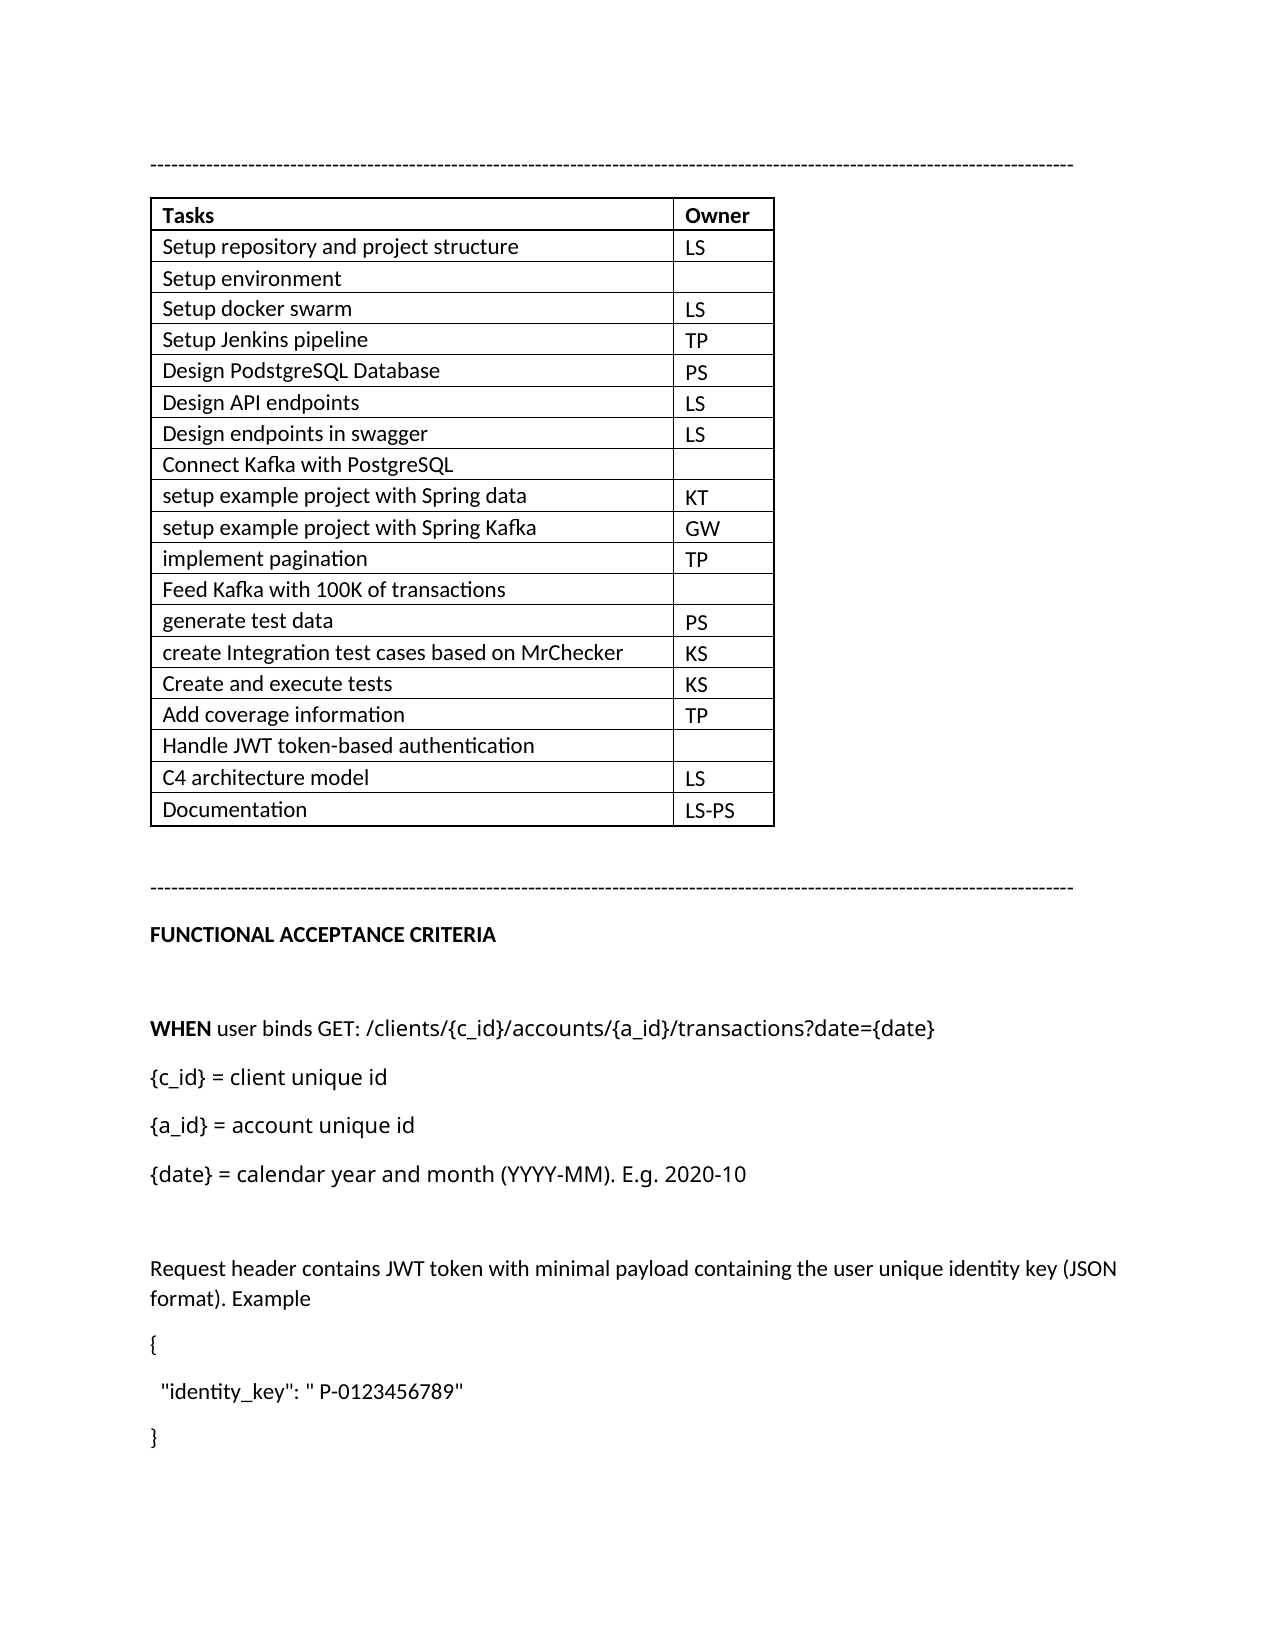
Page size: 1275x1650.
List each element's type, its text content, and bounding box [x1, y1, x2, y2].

table_cell TP [674, 543, 773, 573]
table_cell Setup environment [152, 262, 673, 292]
text ------------------------------------------------------------------------------------------------------------------------------------ [150, 873, 1125, 901]
table_cell C4 architecture model [152, 762, 673, 792]
table_cell Setup repository and project structure [152, 231, 673, 261]
text {date} = calendar year and month (YYYY-MM). E.g. 2020-10 [150, 1159, 1125, 1188]
table_cell TP [674, 699, 773, 729]
table_cell GW [674, 512, 773, 542]
text FUNCTIONAL ACCEPTANCE CRITERIA [150, 920, 1125, 948]
table_cell LS-PS [674, 793, 773, 825]
table_cell LS [674, 418, 773, 448]
table_cell PS [674, 355, 773, 386]
table_cell [674, 449, 773, 479]
table_cell LS [674, 387, 773, 417]
table_cell [674, 262, 773, 292]
text } [150, 1423, 1125, 1451]
table_header Owner [674, 199, 773, 229]
table_cell LS [674, 762, 773, 792]
table_cell Design endpoints in swagger [152, 418, 673, 448]
table_cell generate test data [152, 605, 673, 636]
text { [150, 1330, 1125, 1358]
table_cell Connect Kafka with PostgreSQL [152, 449, 673, 479]
table_cell TP [674, 324, 773, 354]
table_cell LS [674, 293, 773, 323]
table_cell Design PodstgreSQL Database [152, 355, 673, 386]
table_cell setup example project with Spring data [152, 480, 673, 511]
table_cell setup example project with Spring Kafka [152, 512, 673, 542]
text WHEN user binds GET: /clients/{c_id}/accounts/{a_id}/transactions?date={date} [150, 1013, 1125, 1043]
table_cell create Integration test cases based on MrChecker [152, 637, 673, 667]
text {c_id} = client unique id [150, 1062, 1125, 1091]
text ------------------------------------------------------------------------------------------------------------------------------------ [150, 150, 1125, 178]
table_cell KS [674, 668, 773, 698]
table_cell LS [674, 231, 773, 261]
table_cell [674, 730, 773, 761]
table_cell Documentation [152, 793, 673, 825]
table_cell KT [674, 480, 773, 511]
table_cell [674, 574, 773, 604]
table_cell KS [674, 637, 773, 667]
text {a_id} = account unique id [150, 1110, 1125, 1140]
table_cell Create and execute tests [152, 668, 673, 698]
text Request header contains JWT token with minimal payload containing the user unique identity key (JSON format). Example [150, 1254, 1125, 1312]
table_cell Handle JWT token-based authentication [152, 730, 673, 761]
table_cell Setup docker swarm [152, 293, 673, 323]
text "identity_key": " P-0123456789" [150, 1377, 1125, 1405]
table_cell PS [674, 605, 773, 636]
table_header Tasks [152, 199, 673, 229]
table_cell Feed Kafka with 100K of transactions [152, 574, 673, 604]
table_cell Setup Jenkins pipeline [152, 324, 673, 354]
table_cell Design API endpoints [152, 387, 673, 417]
table_cell Add coverage information [152, 699, 673, 729]
table_cell implement pagination [152, 543, 673, 573]
